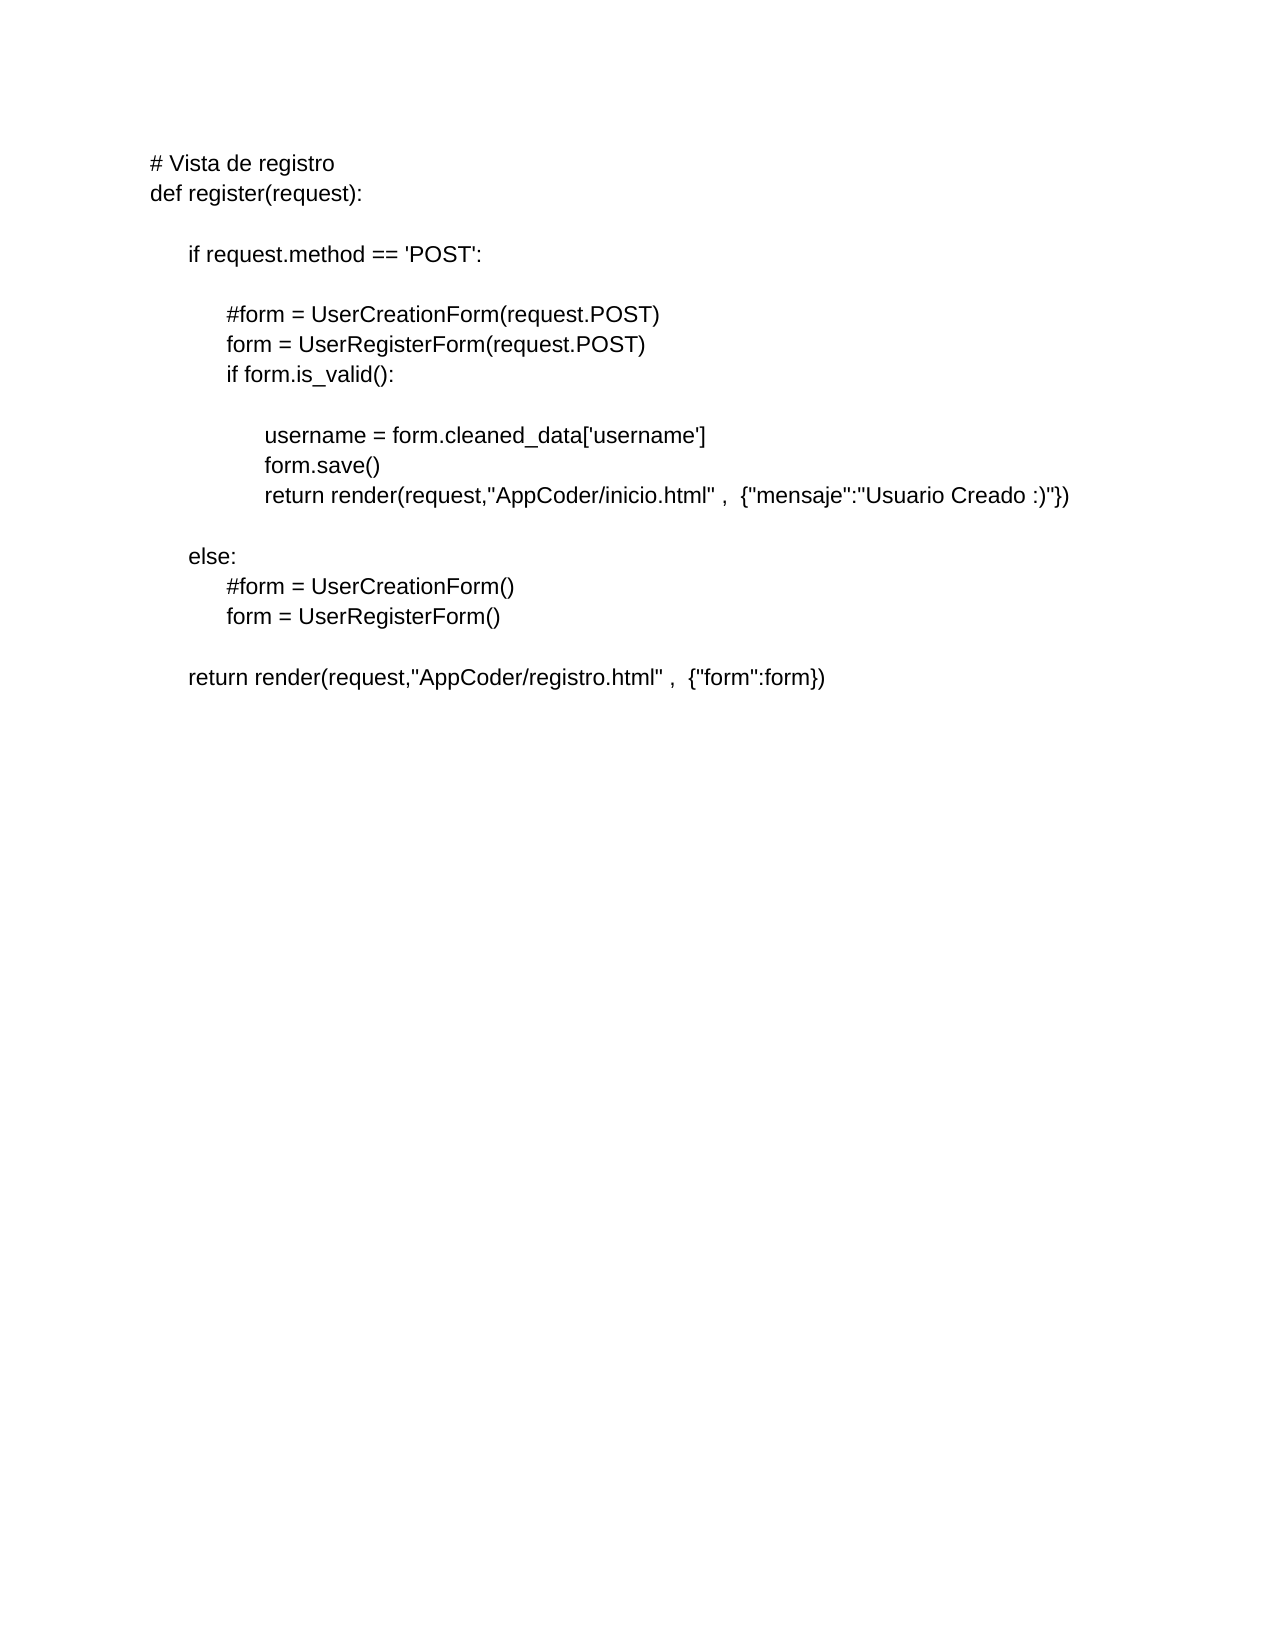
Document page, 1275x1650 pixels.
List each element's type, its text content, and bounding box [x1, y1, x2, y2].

text form.save() [150, 452, 1125, 478]
text return render(request,"AppCoder/registro.html" , {"form":form}) [150, 663, 1125, 690]
text #form = UserCreationForm(request.POST) [150, 301, 1125, 327]
text else: [150, 543, 1125, 569]
text if request.method == 'POST': [150, 241, 1125, 267]
text def register(request): [150, 180, 1125, 207]
text if form.is_valid(): [150, 361, 1125, 388]
text #form = UserCreationForm() [150, 573, 1125, 599]
text form = UserRegisterForm() [150, 603, 1125, 629]
text # Vista de registro [150, 150, 1125, 176]
text return render(request,"AppCoder/inicio.html" , {"mensaje":"Usuario Creado :)"}) [150, 482, 1125, 509]
text form = UserRegisterForm(request.POST) [150, 331, 1125, 358]
text username = form.cleaned_data['username'] [150, 422, 1125, 448]
